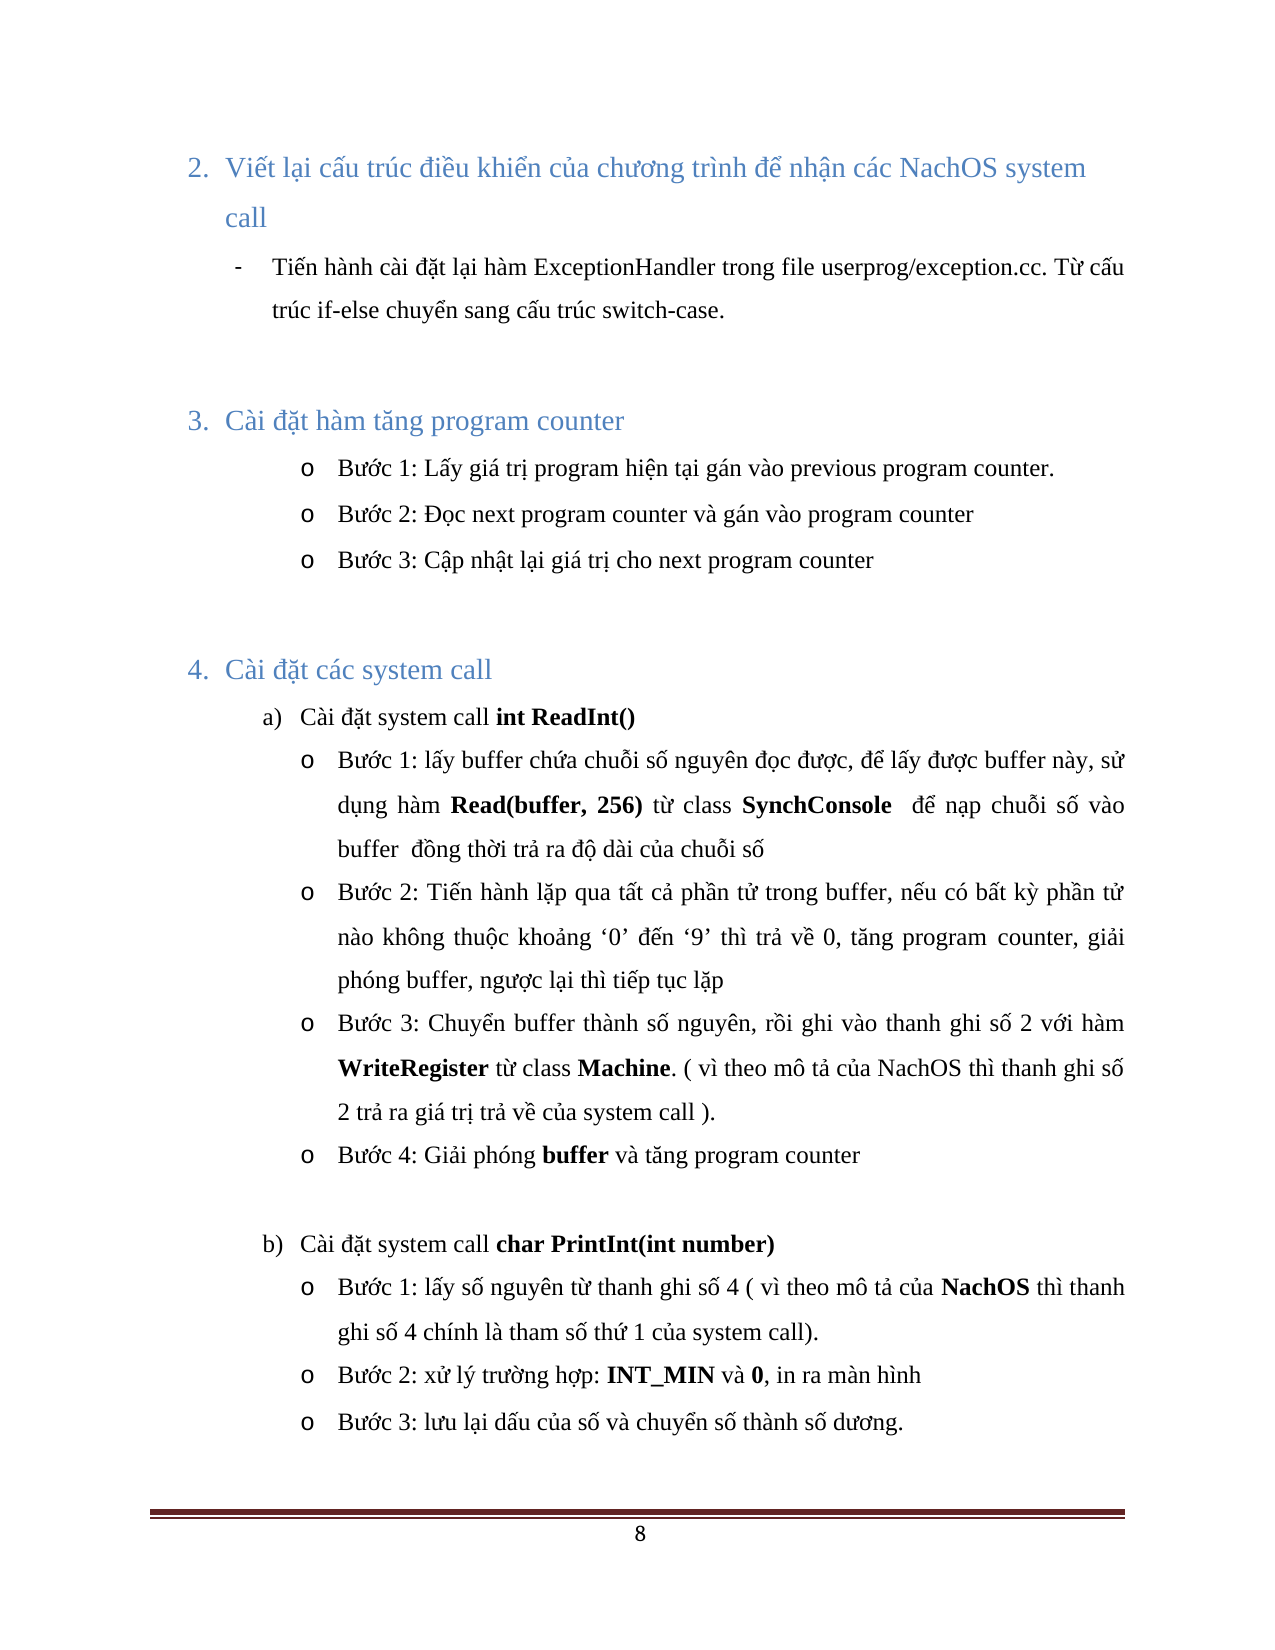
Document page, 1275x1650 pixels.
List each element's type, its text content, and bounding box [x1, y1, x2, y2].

list Bước 3: lưu lại dấu của số và chuyển số thành số dương. [300, 1407, 1125, 1438]
list Cài đặt system call char PrintInt(int number) [262, 1229, 1125, 1258]
list Bước 3: Chuyển buffer thành số nguyên, rồi ghi vào thanh ghi số 2 với hàm WriteRegister từ class Machine. ( vì theo mô tả của NachOS thì thanh ghi số 2 trả ra giá trị trả về của system call ). [300, 1008, 1125, 1125]
subtitle Cài đặt các system call [187, 652, 1125, 686]
list Tiến hành cài đặt lại hàm ExceptionHandler trong file userprog/exception.cc. Từ cấu trúc if-else chuyển sang cấu trúc switch-case. [234, 251, 1125, 324]
list Cài đặt system call int ReadInt() [262, 702, 1125, 731]
subtitle Cài đặt hàm tăng program counter [187, 403, 1125, 436]
list Bước 1: lấy số nguyên từ thanh ghi số 4 ( vì theo mô tả của NachOS thì thanh ghi số 4 chính là tham số thứ 1 của system call). [300, 1272, 1125, 1346]
list Bước 1: lấy buffer chứa chuỗi số nguyên đọc được, để lấy được buffer này, sử dụng hàm Read(buffer, 256) từ class SynchConsole để nạp chuỗi số vào buffer đồng thời trả ra độ dài của chuỗi số [300, 745, 1125, 862]
list Bước 4: Giải phóng buffer và tăng program counter [300, 1140, 1125, 1171]
list Bước 3: Cập nhật lại giá trị cho next program counter [300, 545, 1125, 576]
list Bước 1: Lấy giá trị program hiện tại gán vào previous program counter. [300, 453, 1125, 484]
subtitle Viết lại cấu trúc điều khiển của chương trình để nhận các NachOS system call [187, 150, 1125, 234]
list Bước 2: Đọc next program counter và gán vào program counter [300, 499, 1125, 530]
list Bước 2: xử lý trường hợp: INT_MIN và 0, in ra màn hình [300, 1361, 1125, 1391]
list Bước 2: Tiến hành lặp qua tất cả phần tử trong buffer, nếu có bất kỳ phần tử nào không thuộc khoảng ‘0’ đến ‘9’ thì trả về 0, tăng program counter, giải phóng buffer, ngược lại thì tiếp tục lặp [300, 877, 1125, 994]
